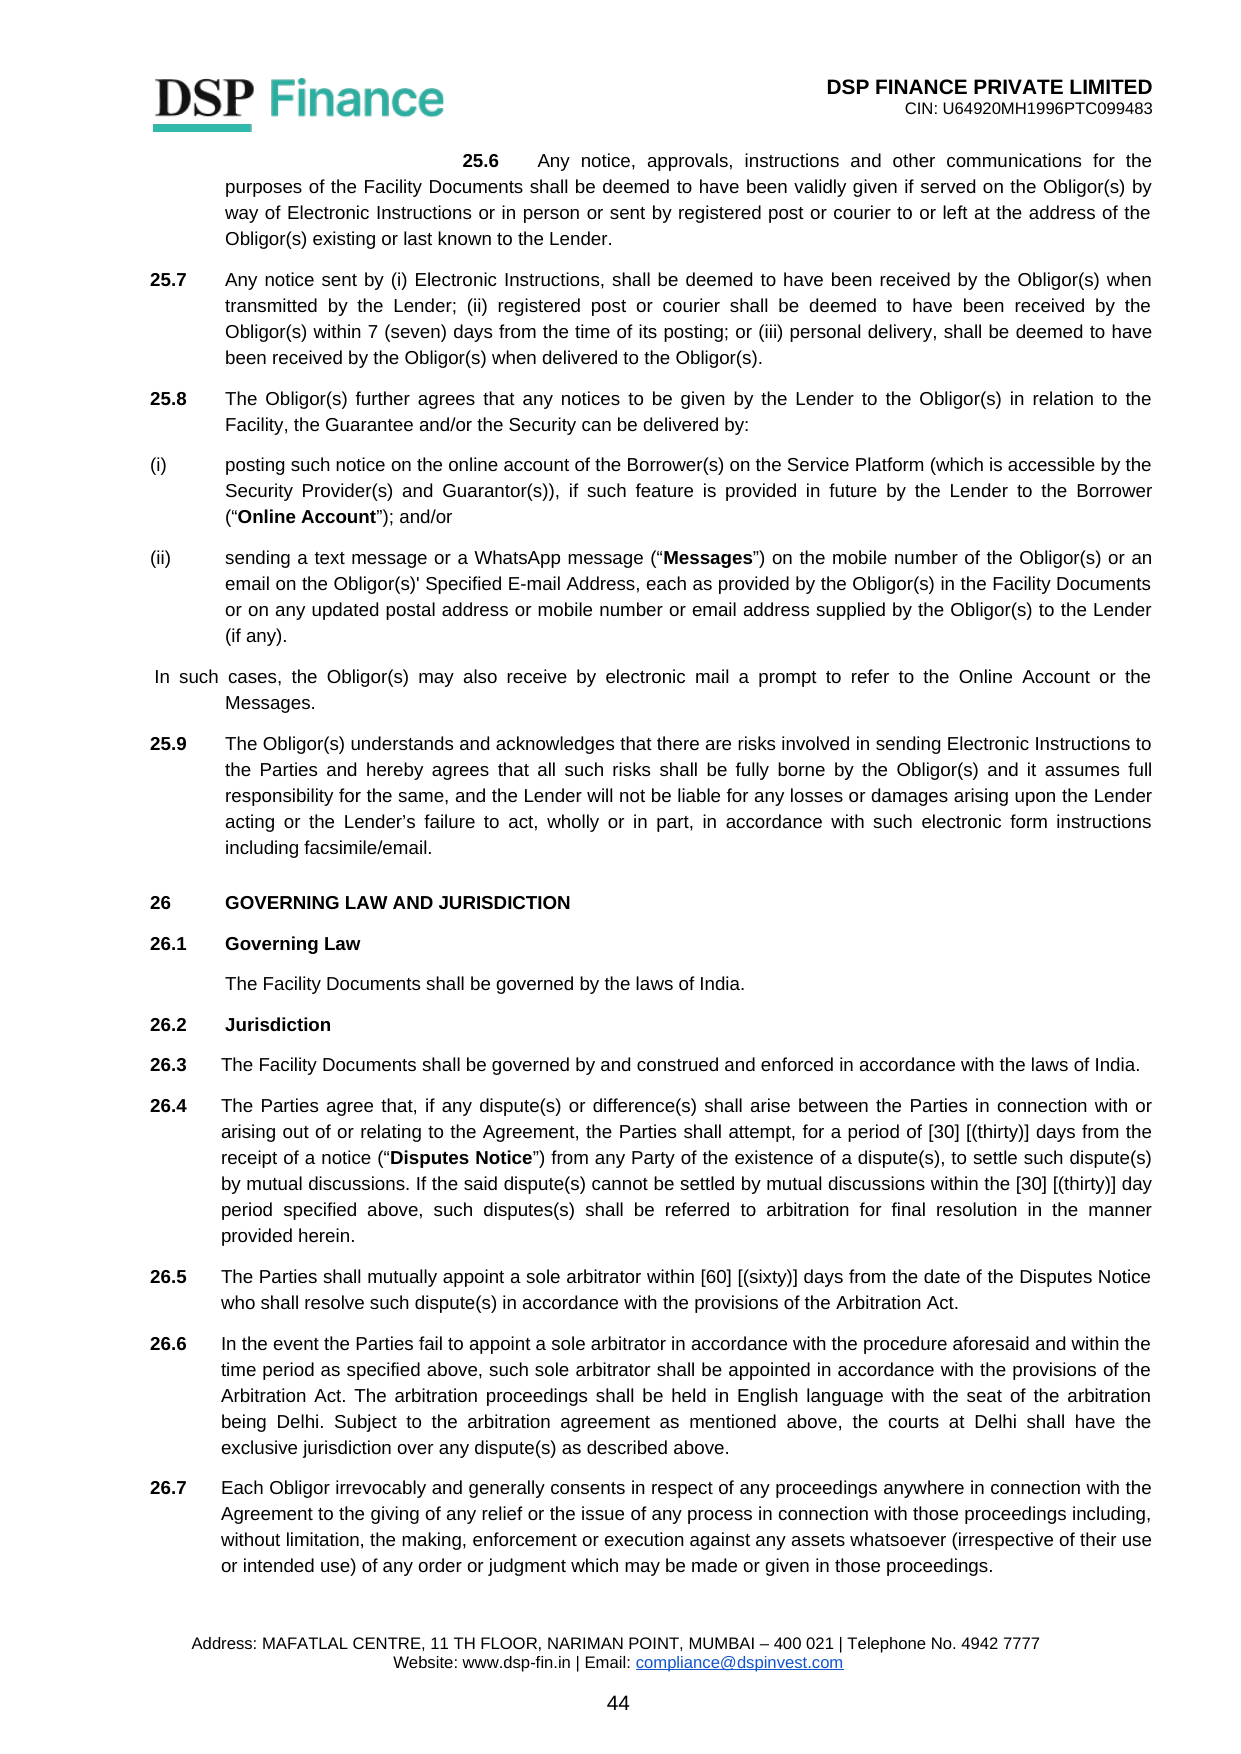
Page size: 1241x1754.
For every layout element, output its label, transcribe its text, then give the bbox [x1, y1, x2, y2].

list The Obligor(s) understands and acknowledges that there are risks involved in sending Electronic Instructions to the Parties and hereby agrees that all such risks shall be fully borne by the Obligor(s) and it assumes full responsibility for the same, and the Lender will not be liable for any losses or damages arising upon the Lender acting or the Lender’s failure to act, wholly or in part, in accordance with such electronic form instructions including facsimile/email. [150, 732, 1153, 858]
list The Parties shall mutually appoint a sole arbitrator within [60] [(sixty)] days from the date of the Disputes Notice who shall resolve such dispute(s) in accordance with the provisions of the Arbitration Act. [150, 1266, 1153, 1313]
list Any notice, approvals, instructions and other communications for the purposes of the Facility Documents shall be deemed to have been validly given if served on the Obligor(s) by way of Electronic Instructions or in person or sent by registered post or courier to or left at the address of the Obligor(s) existing or last known to the Lender. [150, 150, 1153, 250]
list The Obligor(s) further agrees that any notices to be given by the Lender to the Obligor(s) in relation to the Facility, the Guarantee and/or the Security can be delivered by: [150, 387, 1153, 435]
text In such cases, the Obligor(s) may also receive by electronic mail a prompt to refer to the Online Account or the Messages. [154, 666, 1153, 713]
list posting such notice on the online account of the Borrower(s) on the Service Platform (which is accessible by the Security Provider(s) and Guarantor(s)), if such feature is provided in future by the Lender to the Borrower (“Online Account”); and/or [150, 454, 1153, 528]
list The Facility Documents shall be governed by and construed and enforced in accordance with the laws of India. [150, 1054, 1153, 1076]
list Jurisdiction [150, 1013, 1153, 1035]
list sending a text message or a WhatsApp message (“Messages”) on the mobile number of the Obligor(s) or an email on the Obligor(s)' Specified E-mail Address, each as provided by the Obligor(s) in the Facility Documents or on any updated postal address or mobile number or email address supplied by the Obligor(s) to the Lender (if any). [150, 547, 1153, 647]
text The Facility Documents shall be governed by the laws of India. [225, 973, 1153, 994]
list GOVERNING LAW AND JURISDICTION [150, 892, 1153, 913]
list The Parties agree that, if any dispute(s) or difference(s) shall arise between the Parties in connection with or arising out of or relating to the Agreement, the Parties shall attempt, for a period of [30] [(thirty)] days from the receipt of a notice (“Disputes Notice”) from any Party of the existence of a dispute(s), to settle such dispute(s) by mutual discussions. If the said dispute(s) cannot be settled by mutual discussions within the [30] [(thirty)] day period specified above, such disputes(s) shall be referred to arbitration for final resolution in the manner provided herein. [150, 1095, 1153, 1247]
list Governing Law [150, 932, 1153, 954]
list Any notice sent by (i) Electronic Instructions, shall be deemed to have been received by the Obligor(s) when transmitted by the Lender; (ii) registered post or courier shall be deemed to have been received by the Obligor(s) within 7 (seven) days from the time of its posting; or (iii) personal delivery, shall be deemed to have been received by the Obligor(s) when delivered to the Obligor(s). [150, 269, 1153, 368]
list Each Obligor irrevocably and generally consents in respect of any proceedings anywhere in connection with the Agreement to the giving of any relief or the issue of any process in connection with those proceedings including, without limitation, the making, enforcement or execution against any assets whatsoever (irrespective of their use or intended use) of any order or judgment which may be made or given in those proceedings. [150, 1477, 1153, 1577]
list In the event the Parties fail to appoint a sole arbitrator in accordance with the procedure aforesaid and within the time period as specified above, such sole arbitrator shall be appointed in accordance with the provisions of the Arbitration Act. The arbitration proceedings shall be held in English language with the seat of the arbitration being Delhi. Subject to the arbitration agreement as mentioned above, the courts at Delhi shall have the exclusive jurisdiction over any dispute(s) as described above. [150, 1332, 1153, 1458]
picture [153, 78, 444, 132]
